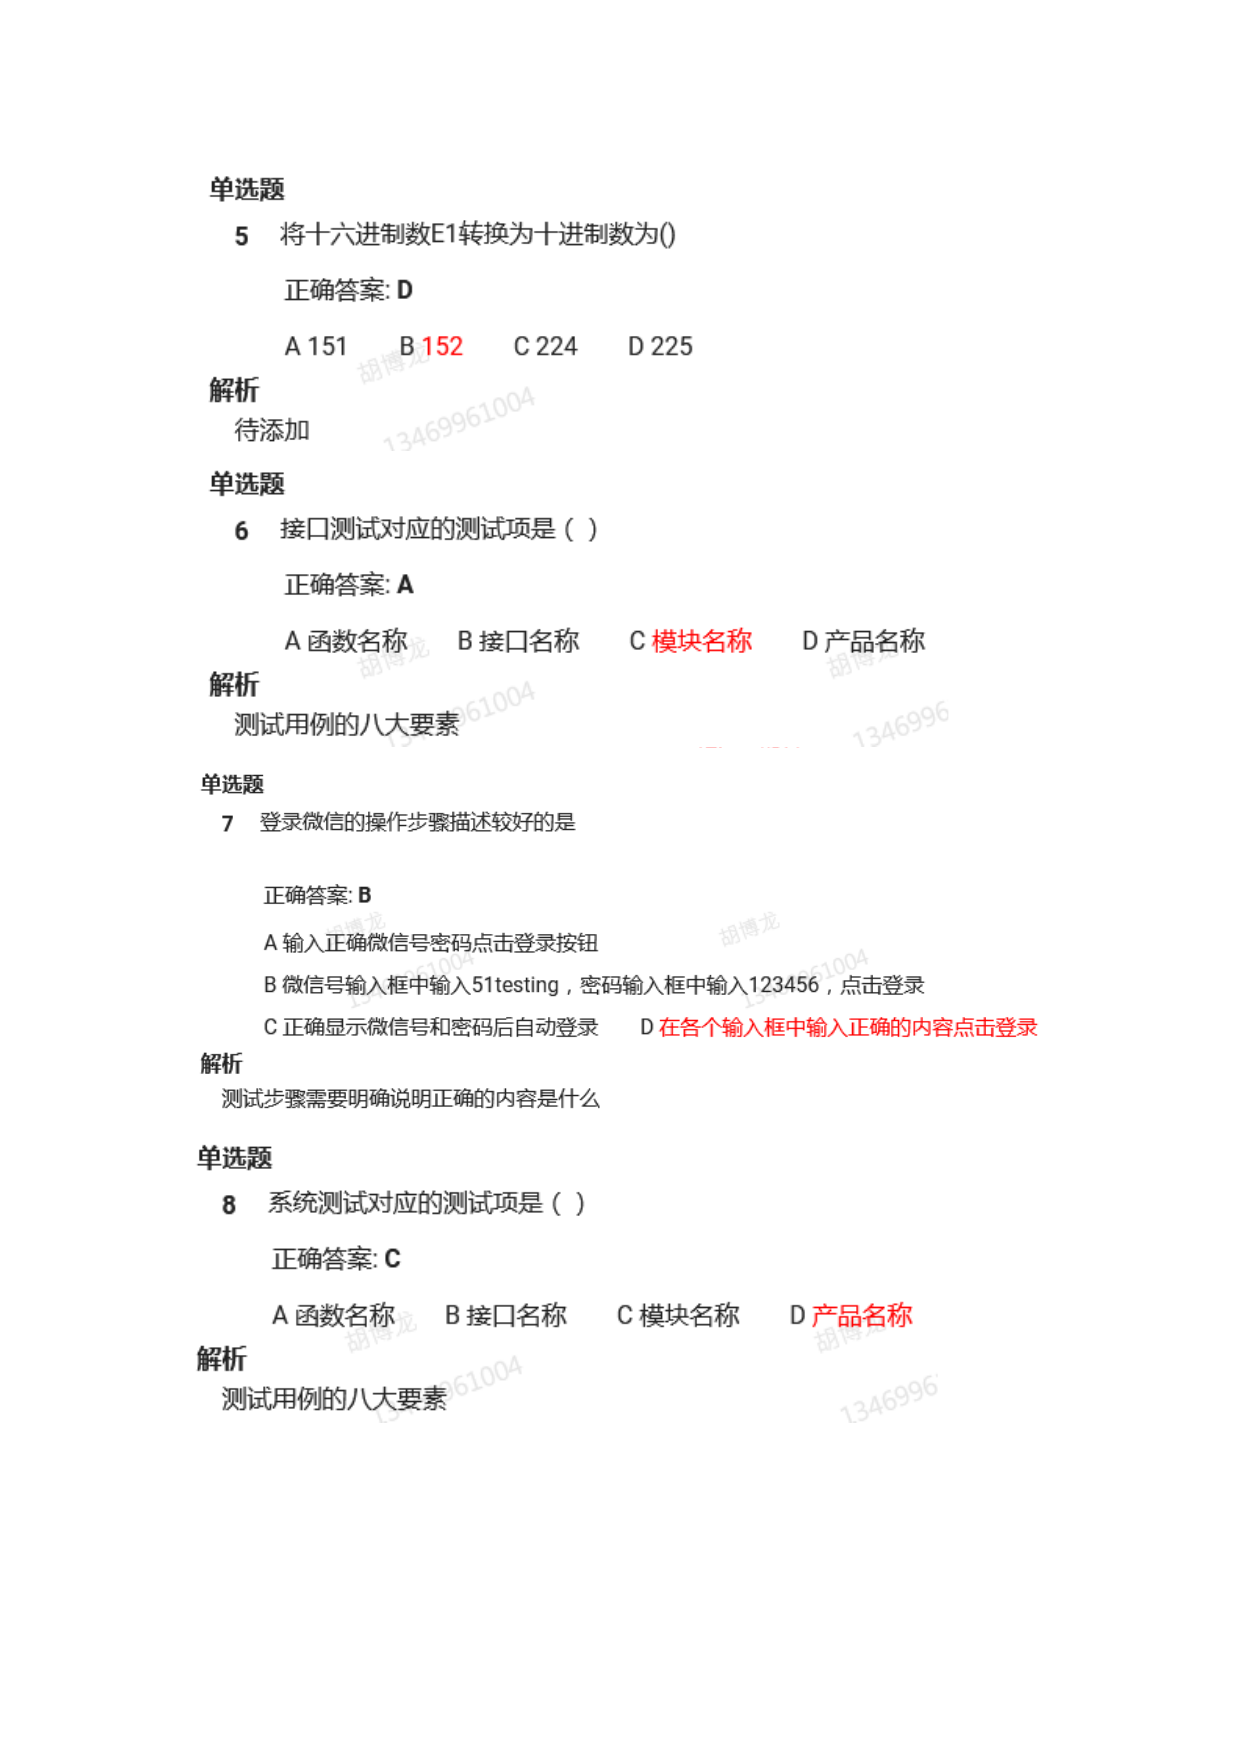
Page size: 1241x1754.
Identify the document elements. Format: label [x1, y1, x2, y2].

picture [187, 454, 1053, 1124]
picture [187, 1137, 938, 1423]
picture [187, 162, 744, 451]
